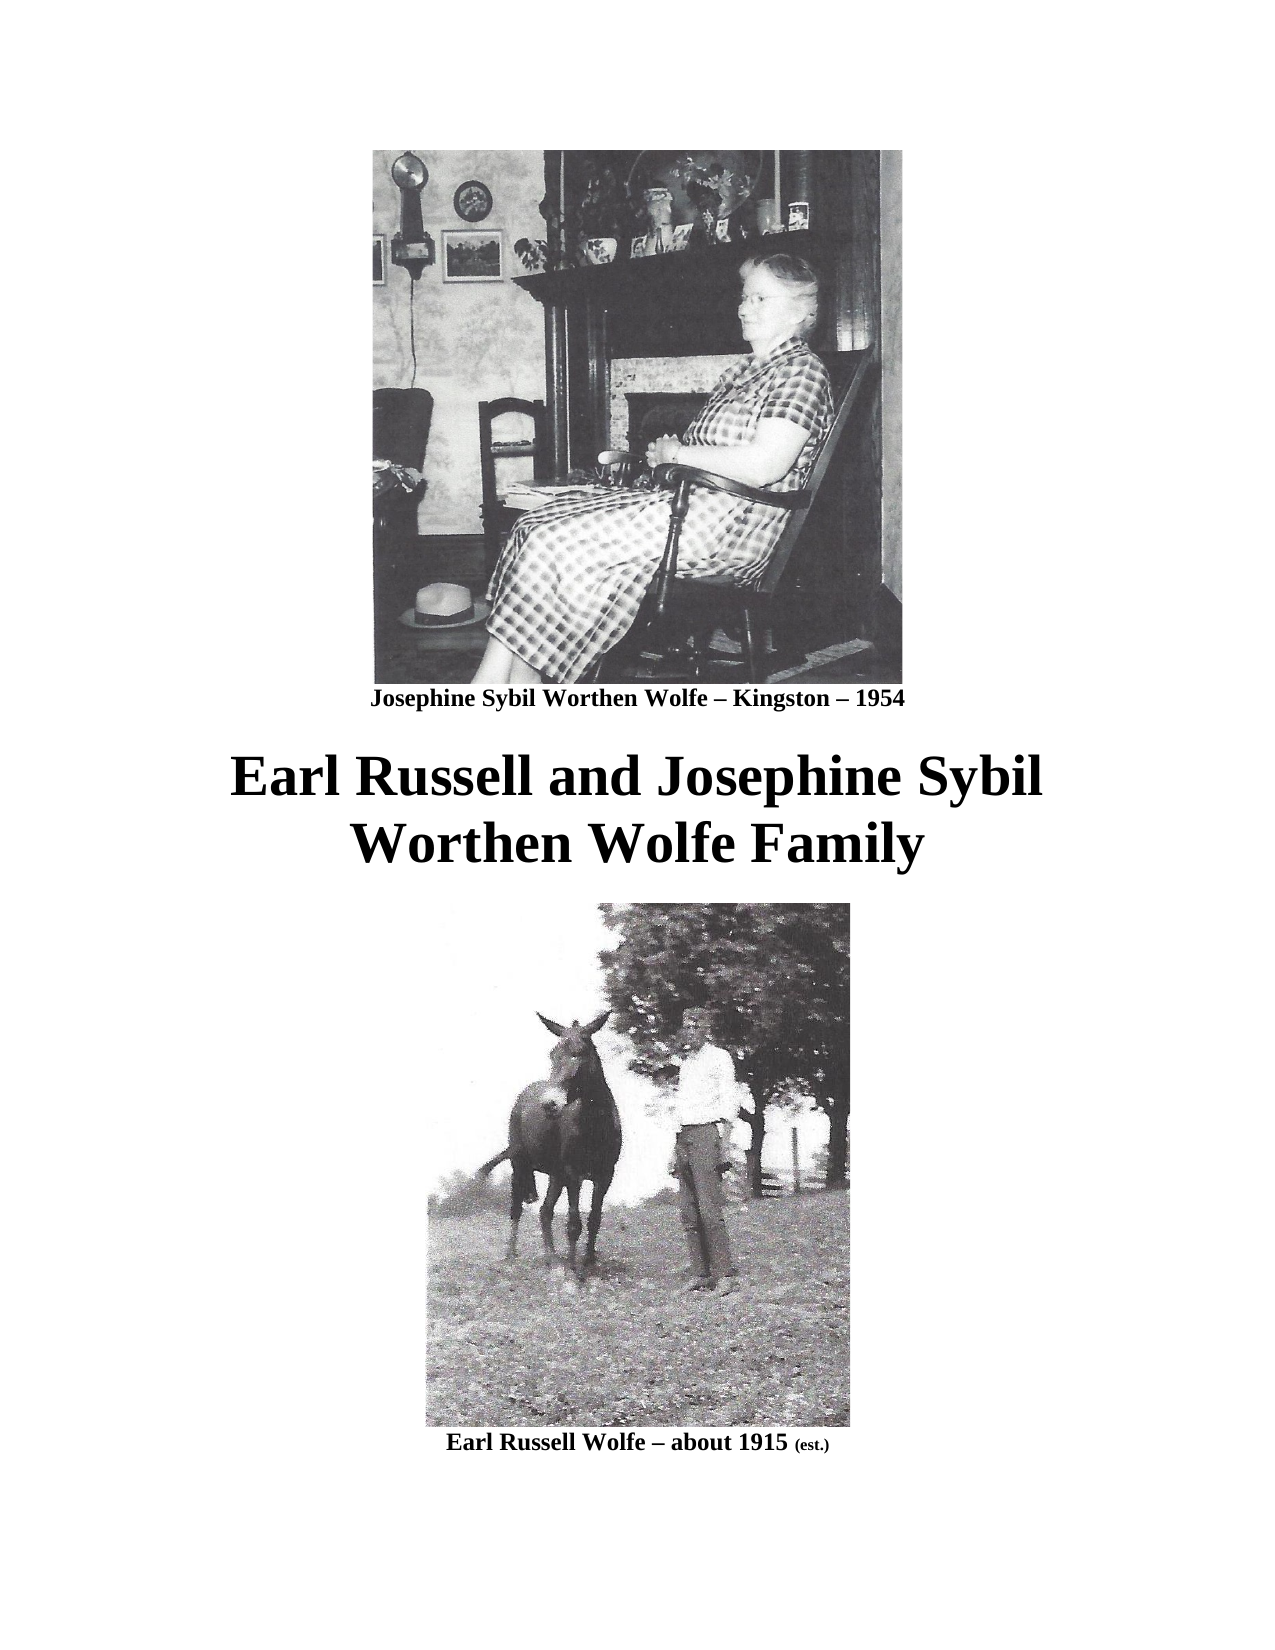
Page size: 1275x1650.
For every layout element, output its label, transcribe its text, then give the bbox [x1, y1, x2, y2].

text Josephine Sybil Worthen Wolfe – Kingston – 1954 [150, 683, 1125, 712]
text Earl Russell Wolfe – about 1915 (est.) [150, 1427, 1125, 1455]
picture [372, 150, 903, 684]
text Earl Russell and Josephine Sybil Worthen Wolfe Family [150, 741, 1125, 875]
picture [425, 903, 851, 1427]
